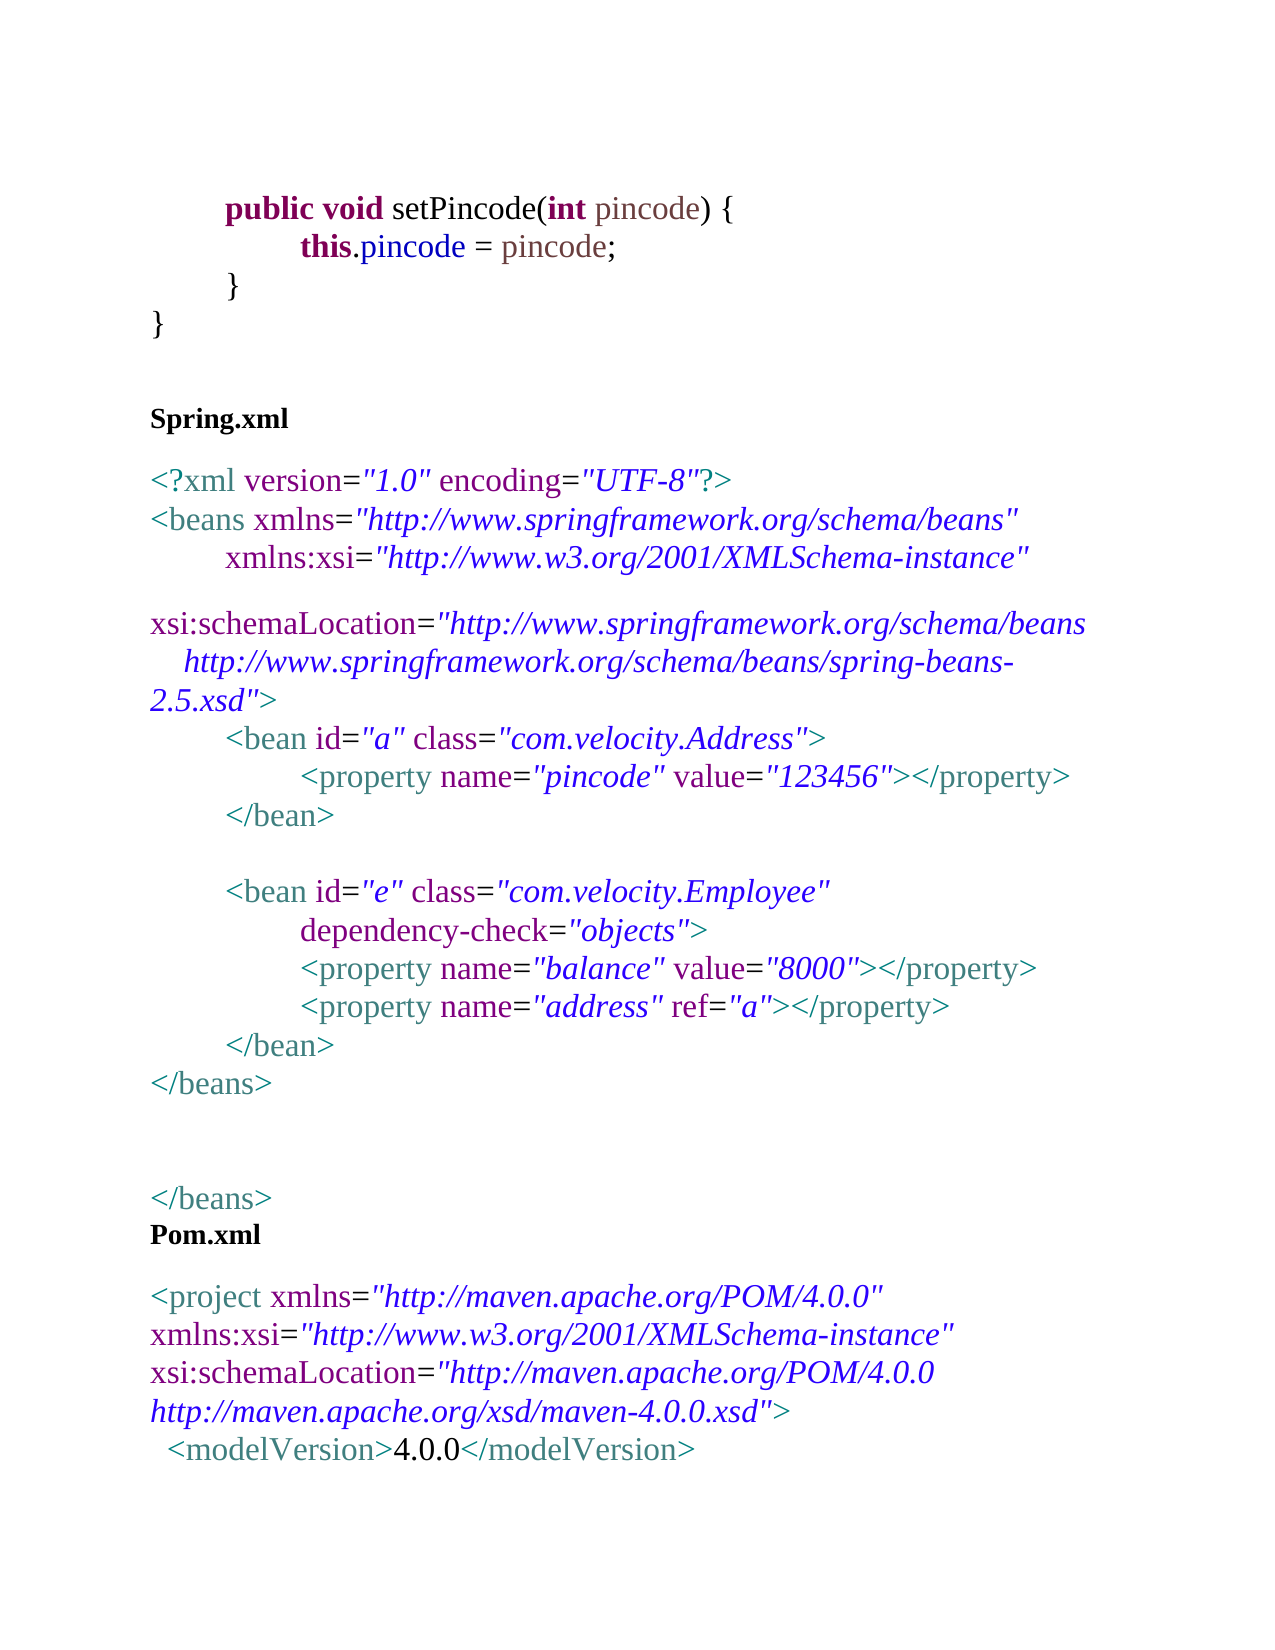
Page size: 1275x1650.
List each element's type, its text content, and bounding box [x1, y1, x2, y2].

text dependency-check="objects"> [150, 910, 1125, 948]
text xmlns:xsi="http://www.w3.org/2001/XMLSchema-instance" [150, 537, 1125, 575]
text <?xml version="1.0" encoding="UTF-8"?> [150, 460, 1125, 499]
text <property name="address" ref="a"></property> [150, 987, 1125, 1025]
text <bean id="e" class="com.velocity.Employee" [150, 872, 1125, 910]
text <property name="balance" value="8000"></property> [150, 948, 1125, 987]
text this.pincode = pincode; [150, 227, 1125, 265]
text Spring.xml [150, 401, 1125, 434]
text <bean id="a" class="com.velocity.Address"> [150, 718, 1125, 757]
text </bean> [150, 795, 1125, 833]
text </bean> [150, 1025, 1125, 1063]
text <project xmlns="http://maven.apache.org/POM/4.0.0" xmlns:xsi="http://www.w3.org/2001/XMLSchema-instance" xsi:schemaLocation="http://maven.apache.org/POM/4.0.0 http://maven.apache.org/xsd/maven-4.0.0.xsd"> [150, 1276, 1125, 1429]
text } [150, 265, 1125, 303]
text <beans xmlns="http://www.springframework.org/schema/beans" [150, 499, 1125, 537]
text Pom.xml [150, 1217, 1125, 1250]
text public void setPincode(int pincode) { [150, 188, 1125, 227]
text </beans> [150, 1063, 1125, 1102]
text </beans> [150, 1178, 1125, 1217]
text http://www.springframework.org/schema/beans/spring-beans-2.5.xsd"> [150, 642, 1125, 718]
text } [150, 303, 1125, 342]
text <property name="pincode" value="123456"></property> [150, 757, 1125, 795]
text <modelVersion>4.0.0</modelVersion> [150, 1429, 1125, 1468]
text xsi:schemaLocation="http://www.springframework.org/schema/beans [150, 575, 1125, 642]
